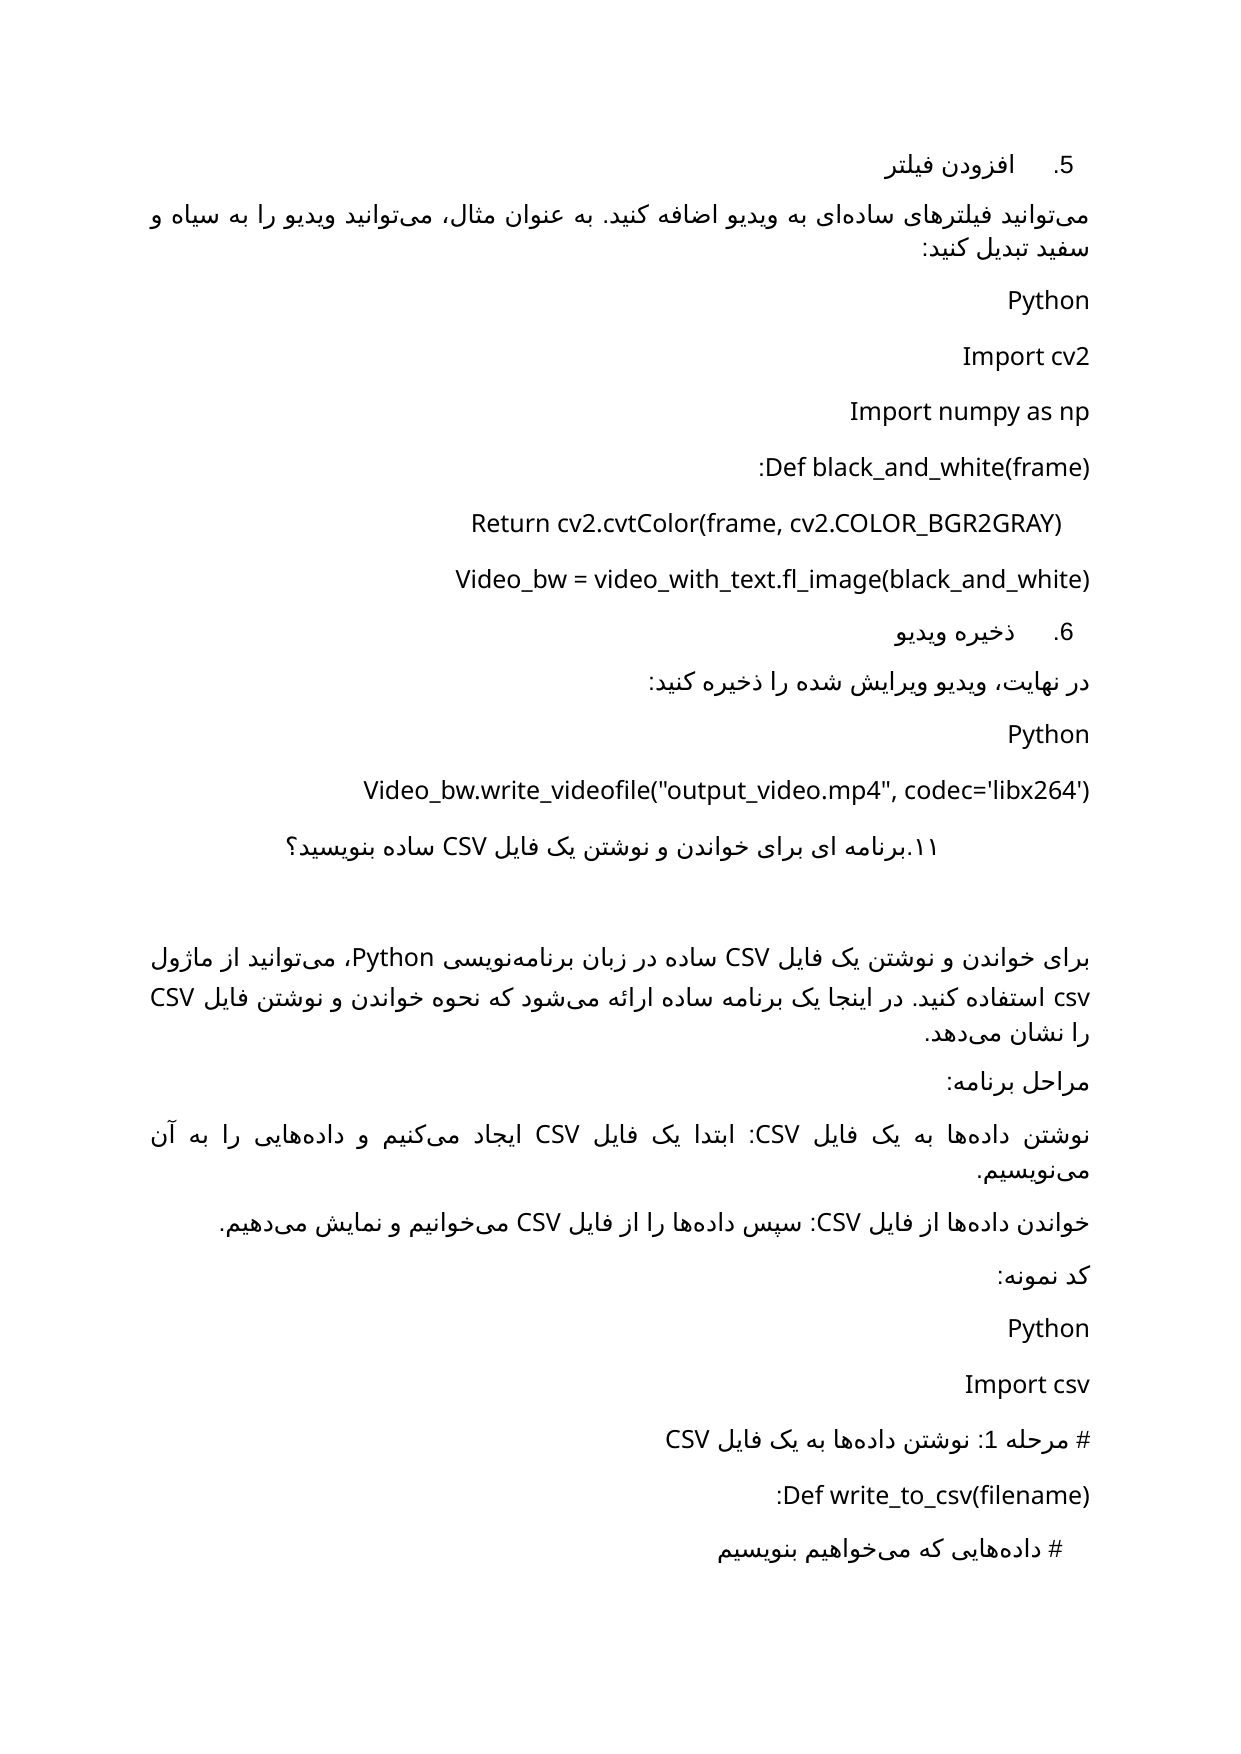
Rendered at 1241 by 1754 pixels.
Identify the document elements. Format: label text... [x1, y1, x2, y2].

text Return cv2.cvtColor(frame, cv2.COLOR_BGR2GRAY) [150, 506, 1090, 540]
text Import cv2 [150, 338, 1090, 372]
text نوشتن داده‌ها به یک فایل CSV: ابتدا یک فایل CSV ایجاد می‌کنیم و داده‌هایی را به آن می‌نویسیم. [150, 1117, 1090, 1184]
list افزودن فیلتر [150, 150, 1053, 179]
text کد نمونه: [150, 1261, 1090, 1289]
text در نهایت، ویدیو ویرایش شده را ذخیره کنید: [150, 667, 1090, 696]
text Python [150, 717, 1090, 751]
text Import csv [150, 1366, 1090, 1400]
text Import numpy as np [150, 394, 1090, 428]
text Python [150, 1311, 1090, 1344]
text مراحل برنامه: [150, 1067, 1090, 1096]
text # مرحله 1: نوشتن داده‌ها به یک فایل CSV [150, 1422, 1090, 1456]
text Def black_and_white(frame): [150, 450, 1090, 484]
text Video_bw.write_videofile("output_video.mp4", codec='libx264') [150, 773, 1090, 807]
text می‌توانید فیلترهای ساده‌ای به ویدیو اضافه کنید. به عنوان مثال، می‌توانید ویدیو را به سیاه و سفید تبدیل کنید: [150, 200, 1090, 261]
text # داده‌هایی که می‌خواهیم بنویسیم [150, 1534, 1090, 1563]
text ۱۱.برنامه ای برای خواندن و نوشتن یک فایل CSV ساده بنویسید؟ [150, 828, 940, 862]
text Python [150, 282, 1090, 316]
text Def write_to_csv(filename): [150, 1478, 1090, 1512]
text Video_bw = video_with_text.fl_image(black_and_white) [150, 562, 1090, 596]
text خواندن داده‌ها از فایل CSV: سپس داده‌ها را از فایل CSV می‌خوانیم و نمایش می‌دهیم. [150, 1205, 1090, 1239]
text برای خواندن و نوشتن یک فایل CSV ساده در زبان برنامه‌نویسی Python، می‌توانید از ماژول csv استفاده کنید. در اینجا یک برنامه ساده ارائه می‌شود که نحوه خواندن و نوشتن فایل CSV را نشان می‌دهد. [150, 940, 1090, 1046]
list ذخیره ویدیو [150, 617, 1053, 646]
